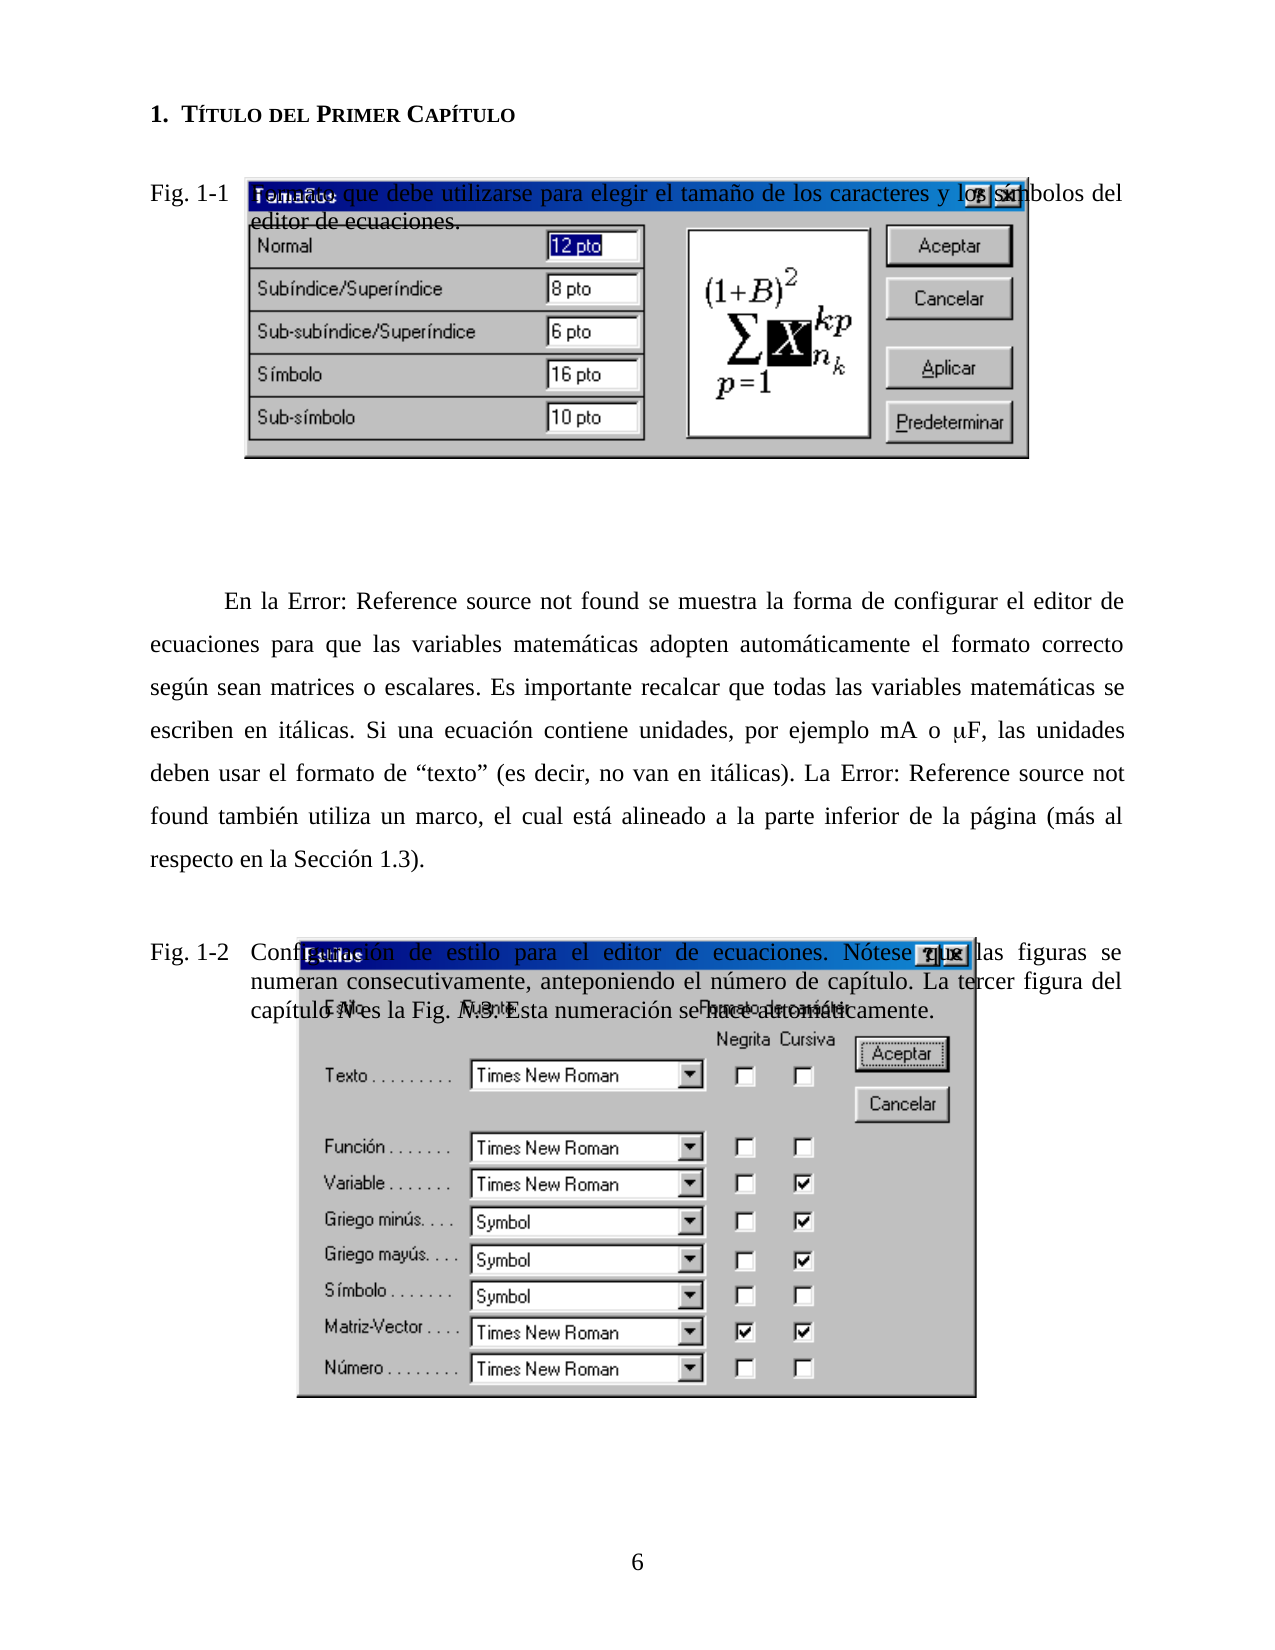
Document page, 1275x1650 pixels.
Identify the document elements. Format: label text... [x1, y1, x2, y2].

picture [244, 235, 1030, 459]
picture [296, 1024, 977, 1398]
text Fig. 1-1 Formato que debe utilizarse para elegir el tamaño de los caracteres y los símbolos del editor de ecuaciones. [150, 178, 1123, 235]
text Fig. 1-2 Configuración de estilo para el editor de ecuaciones. Nótese que las figuras se numeran consecutivamente, anteponiendo el número de capítulo. La tercer figura del capítulo N es la Fig. N.3. Esta numeración se hace automáticamente. [150, 937, 1123, 1024]
